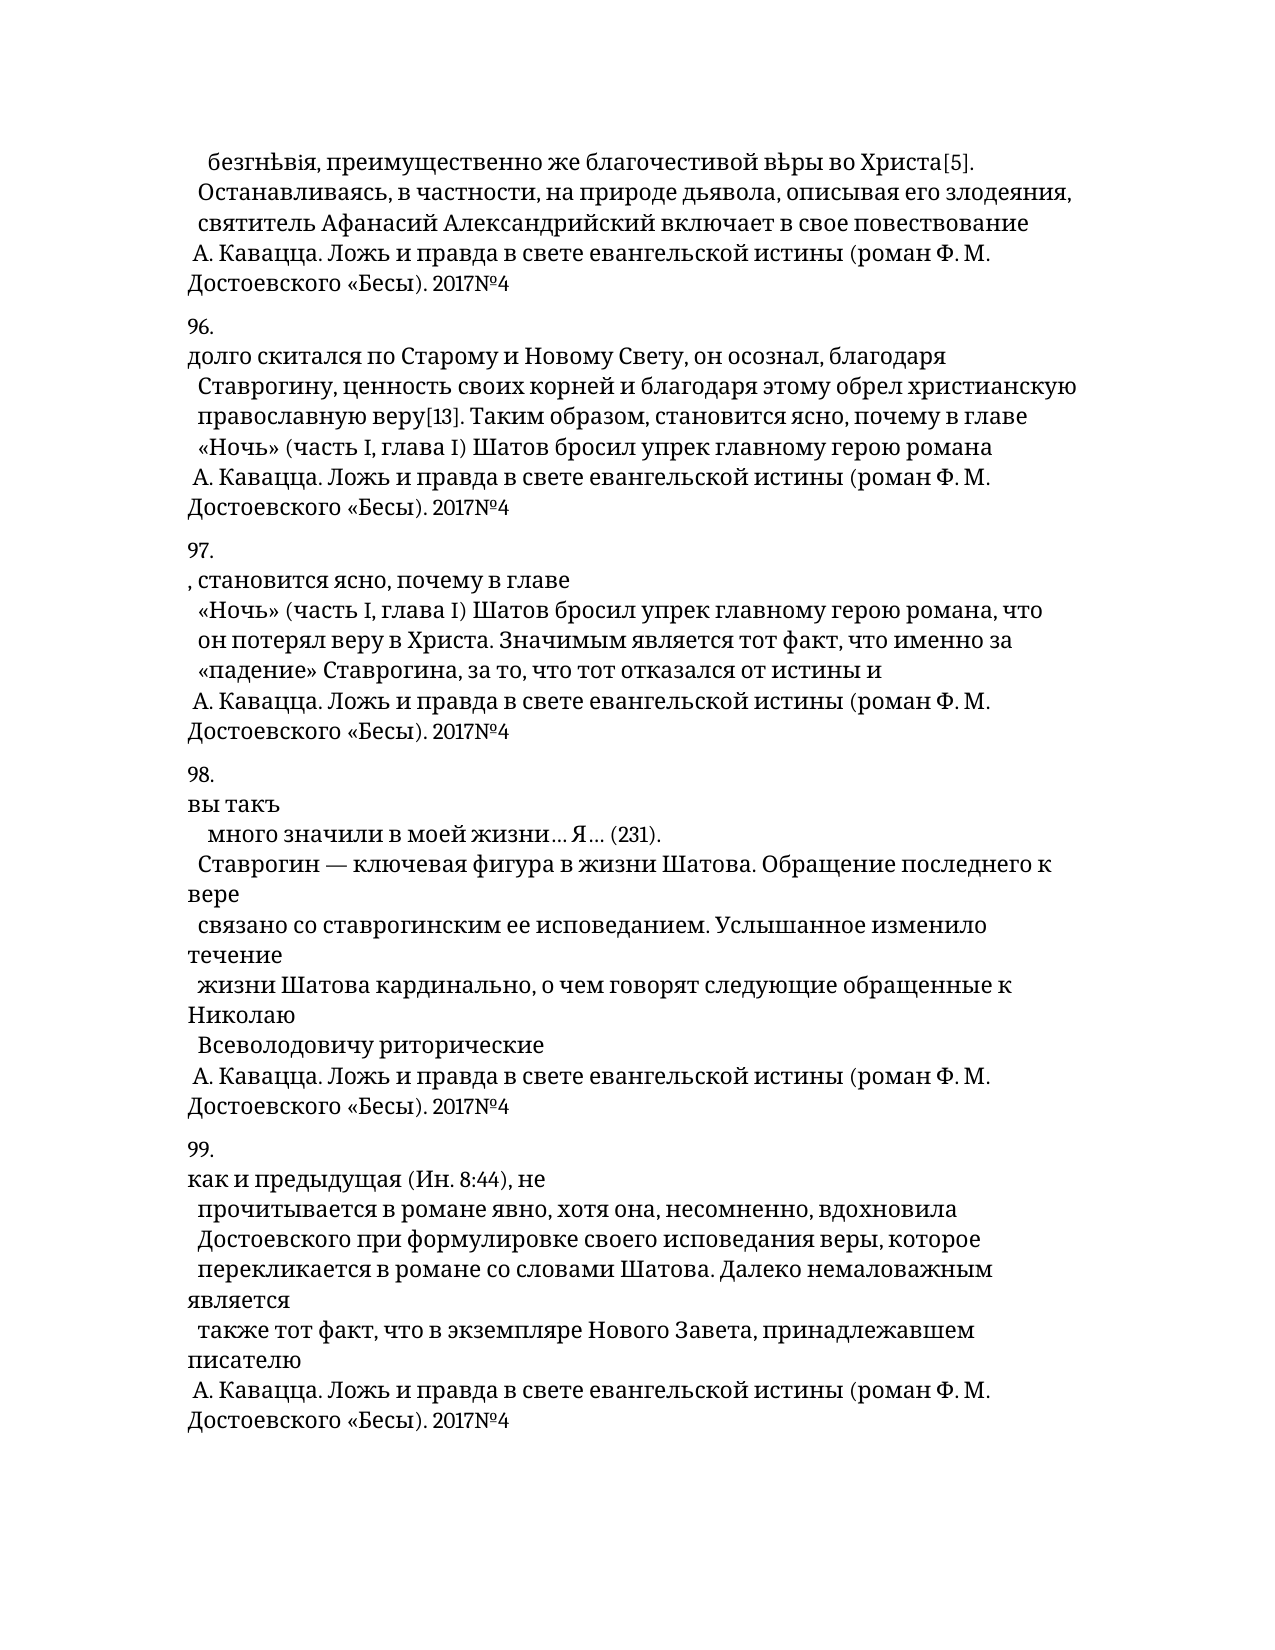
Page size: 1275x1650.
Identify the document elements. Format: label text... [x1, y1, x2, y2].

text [187, 150, 1087, 297]
text 97. , становится ясно, почему в главе «Ночь» (часть I, глава I) Шатов бросил упрек главному герою романа, что он потерял веру в Христа. Значимым является тот факт, что именно за «падение» Ставрогина, за то, что тот отказался от истины и А. Кавацца. Ложь и правда в свете евангельской истины (роман Ф. М. Достоевского «Бесы). 2017№4 [187, 537, 1087, 745]
text 98. вы такъ много значили в моей жизни… Я… (231). Ставрогин — ключевая фигура в жизни Шатова. Обращение последнего к вере связано со ставрогинским ее исповеданием. Услышанное изменило течение жизни Шатова кардинально, о чем говорят следующие обращенные к Николаю Всеволодовичу риторические А. Кавацца. Ложь и правда в свете евангельской истины (роман Ф. М. Достоевского «Бесы). 2017№4 [187, 761, 1087, 1120]
text 96. долго скитался по Старому и Новому Свету, он осознал, благодаря Ставрогину, ценность своих корней и благодаря этому обрел христианскую православную веру[13]. Таким образом, становится ясно, почему в главе «Ночь» (часть I, глава I) Шатов бросил упрек главному герою романа А. Кавацца. Ложь и правда в свете евангельской истины (роман Ф. М. Достоевского «Бесы). 2017№4 [187, 313, 1087, 521]
text 99. как и предыдущая (Ин. 8:44), не прочитывается в романе явно, хотя она, несомненно, вдохновила Достоевского при формулировке своего исповедания веры, которое перекликается в романе со словами Шатова. Далеко немаловажным является также тот факт, что в экземпляре Нового Завета, принадлежавшем писателю А. Кавацца. Ложь и правда в свете евангельской истины (роман Ф. М. Достоевского «Бесы). 2017№4 [187, 1136, 1087, 1435]
